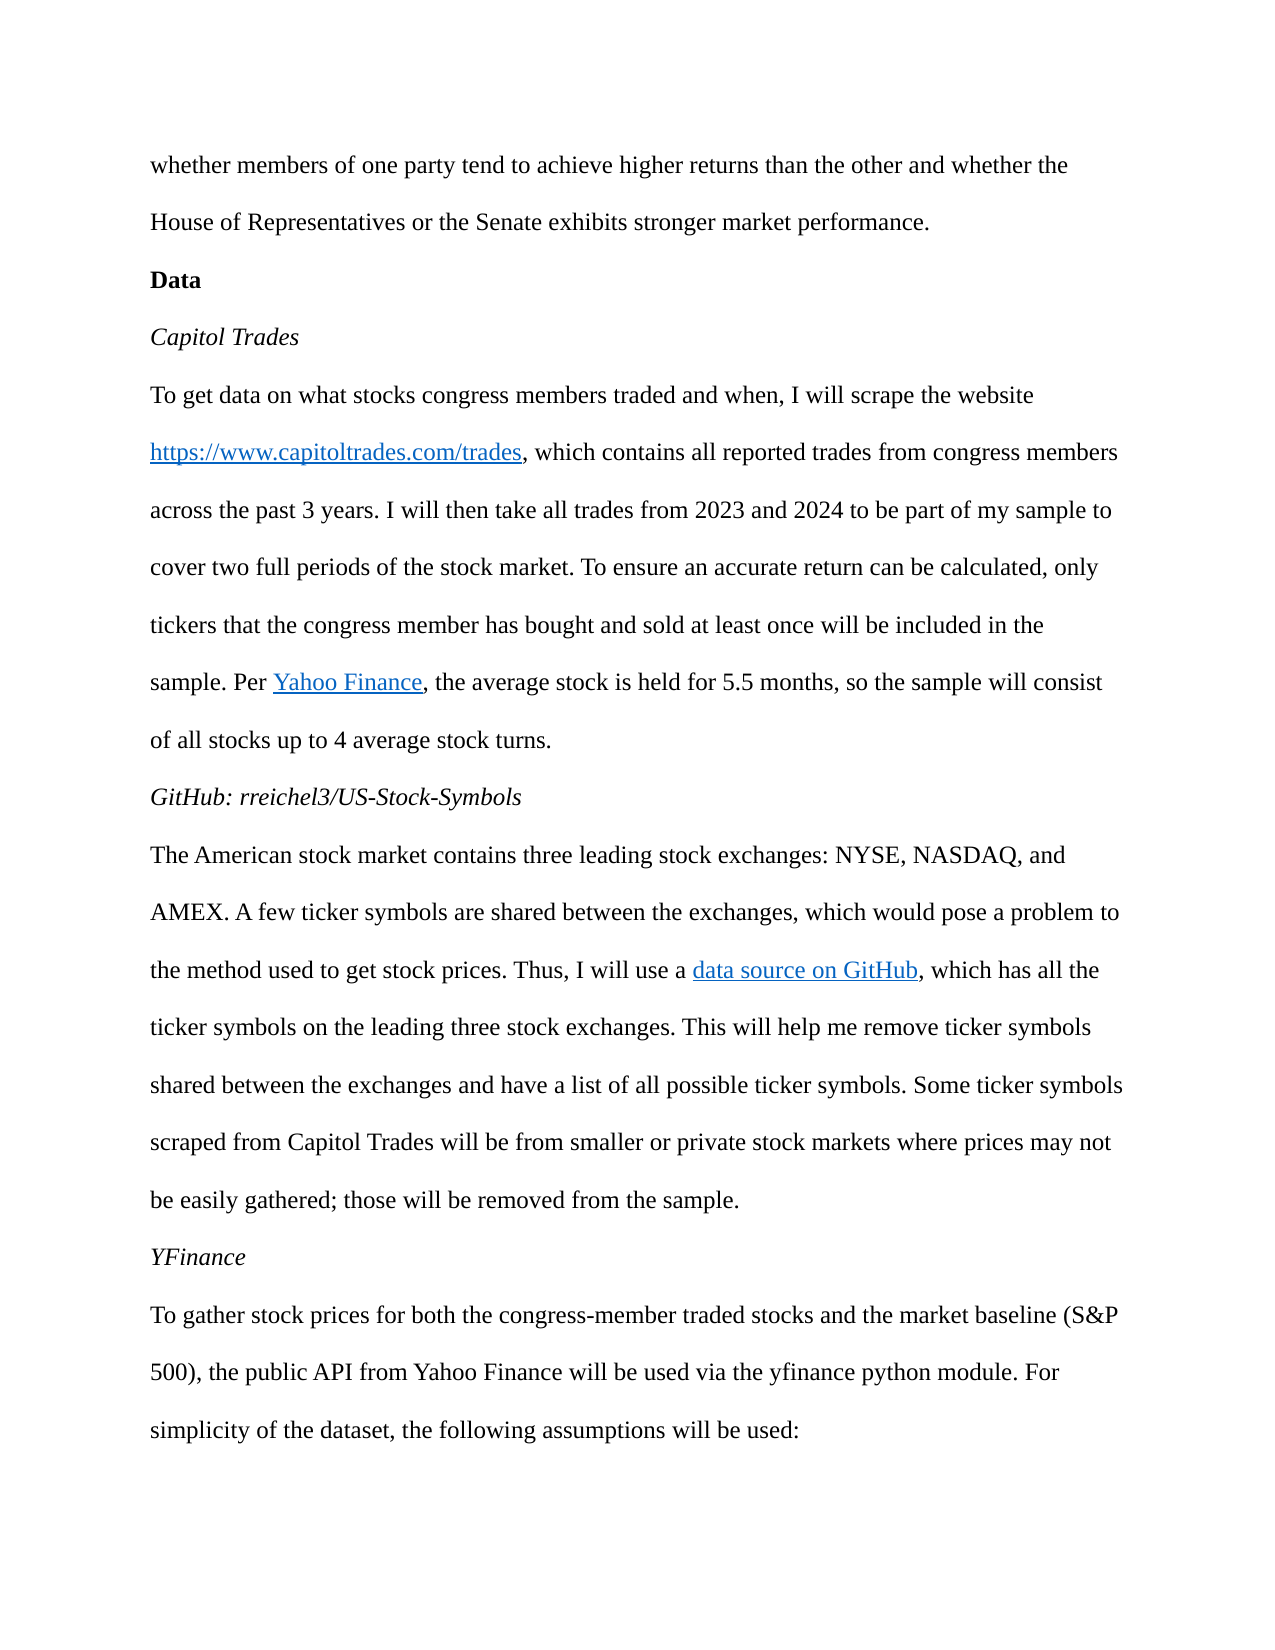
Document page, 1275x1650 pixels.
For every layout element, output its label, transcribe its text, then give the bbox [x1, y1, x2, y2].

text The American stock market contains three leading stock exchanges: NYSE, NASDAQ, and AMEX. A few ticker symbols are shared between the exchanges, which would pose a problem to the method used to get stock prices. Thus, I will use a data source on GitHub, which has all the ticker symbols on the leading three stock exchanges. This will help me remove ticker symbols shared between the exchanges and have a list of all possible ticker symbols. Some ticker symbols scraped from Capitol Trades will be from smaller or private stock markets where prices may not be easily gathered; those will be removed from the sample. [150, 840, 1125, 1214]
subtitle GitHub: rreichel3/US-Stock-Symbols [150, 782, 1125, 811]
text To get data on what stocks congress members traded and when, I will scrape the website https://www.capitoltrades.com/trades, which contains all reported trades from congress members across the past 3 years. I will then take all trades from 2023 and 2024 to be part of my sample to cover two full periods of the stock market. To ensure an accurate return can be calculated, only tickers that the congress member has bought and sold at least once will be included in the sample. Per Yahoo Finance, the average stock is held for 5.5 months, so the sample will consist of all stocks up to 4 average stock turns. [150, 380, 1125, 754]
subtitle YFinance [150, 1242, 1125, 1271]
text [150, 150, 1125, 236]
subtitle Capitol Trades [150, 322, 1125, 351]
subtitle Data [150, 265, 1125, 294]
text To gather stock prices for both the congress-member traded stocks and the market baseline (S&P 500), the public API from Yahoo Finance will be used via the yfinance python module. For simplicity of the dataset, the following assumptions will be used: [150, 1300, 1125, 1444]
